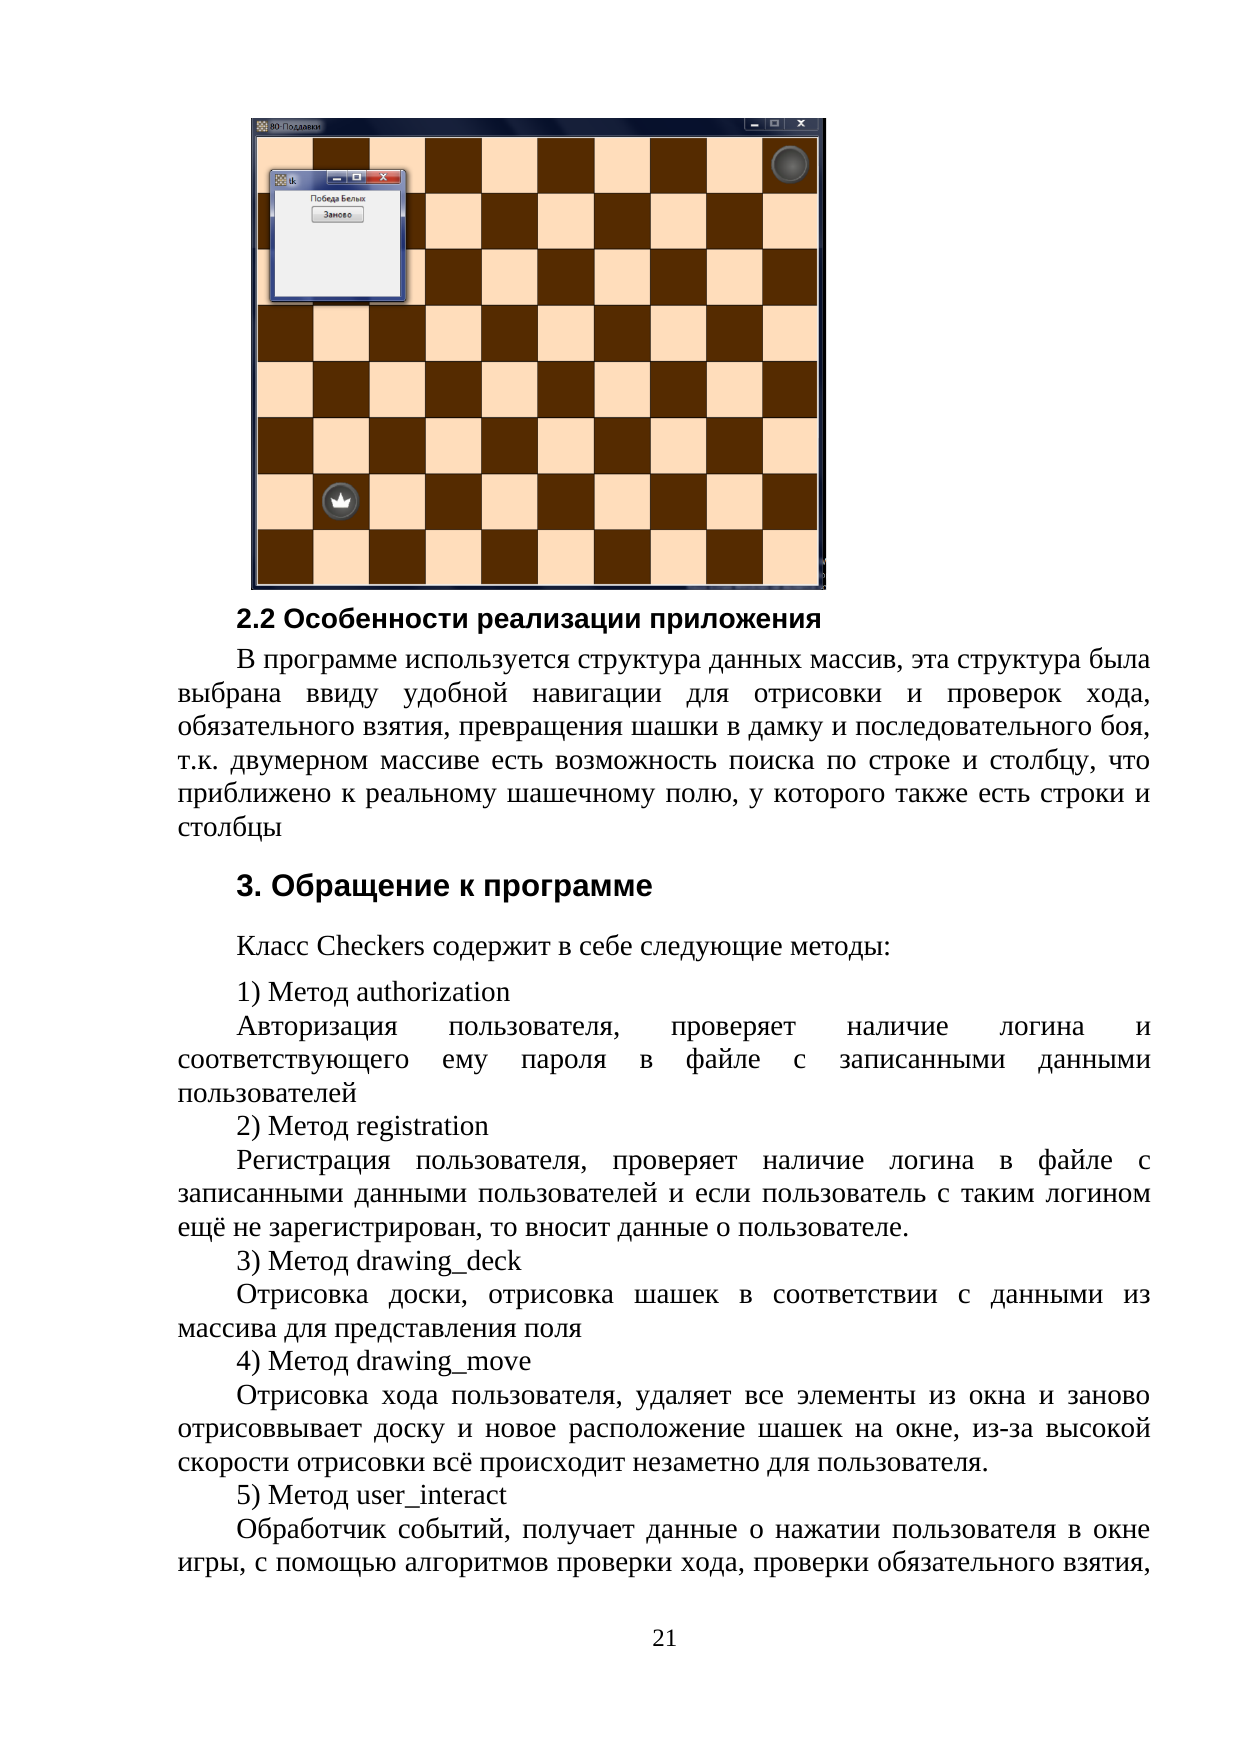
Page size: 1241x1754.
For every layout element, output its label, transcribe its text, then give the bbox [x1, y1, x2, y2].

text 1) Метод authorization [177, 974, 1152, 1008]
text Регистрация пользователя, проверяет наличие логина в файле с записанными данными пользователей и если пользователь с таким логином ещё не зарегистрирован, то вносит данные о пользователе. [177, 1142, 1152, 1243]
text 3) Метод drawing_deck [177, 1243, 1152, 1276]
text Отрисовка хода пользователя, удаляет все элементы из окна и заново отрисоввывает доску и новое расположение шашек на окне, из-за высокой скорости отрисовки всё происходит незаметно для пользователя. [177, 1377, 1152, 1477]
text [177, 1511, 1152, 1578]
text 4) Метод drawing_move [177, 1343, 1152, 1377]
text Отрисовка доски, отрисовка шашек в соответствии с данными из массива для представления поля [177, 1276, 1152, 1343]
text 3. Обращение к программе [177, 867, 1152, 903]
text 2.2 Особенности реализации приложения [177, 602, 1152, 635]
text Авторизация пользователя, проверяет наличие логина и соответствующего ему пароля в файле с записанными данными пользователей [177, 1008, 1152, 1108]
text 5) Метод user_interact [177, 1477, 1152, 1511]
text 2) Метод registration [177, 1108, 1152, 1142]
text В программе используется структура данных массив, эта структура была выбрана ввиду удобной навигации для отрисовки и проверок хода, обязательного взятия, превращения шашки в дамку и последовательного боя, т.к. двумерном массиве есть возможность поиска по строке и столбцу, что приближено к реальному шашечному полю, у которого также есть строки и столбцы [177, 641, 1152, 842]
picture [251, 118, 827, 590]
text Класс Checkers содержит в себе следующие методы: [177, 928, 1152, 962]
